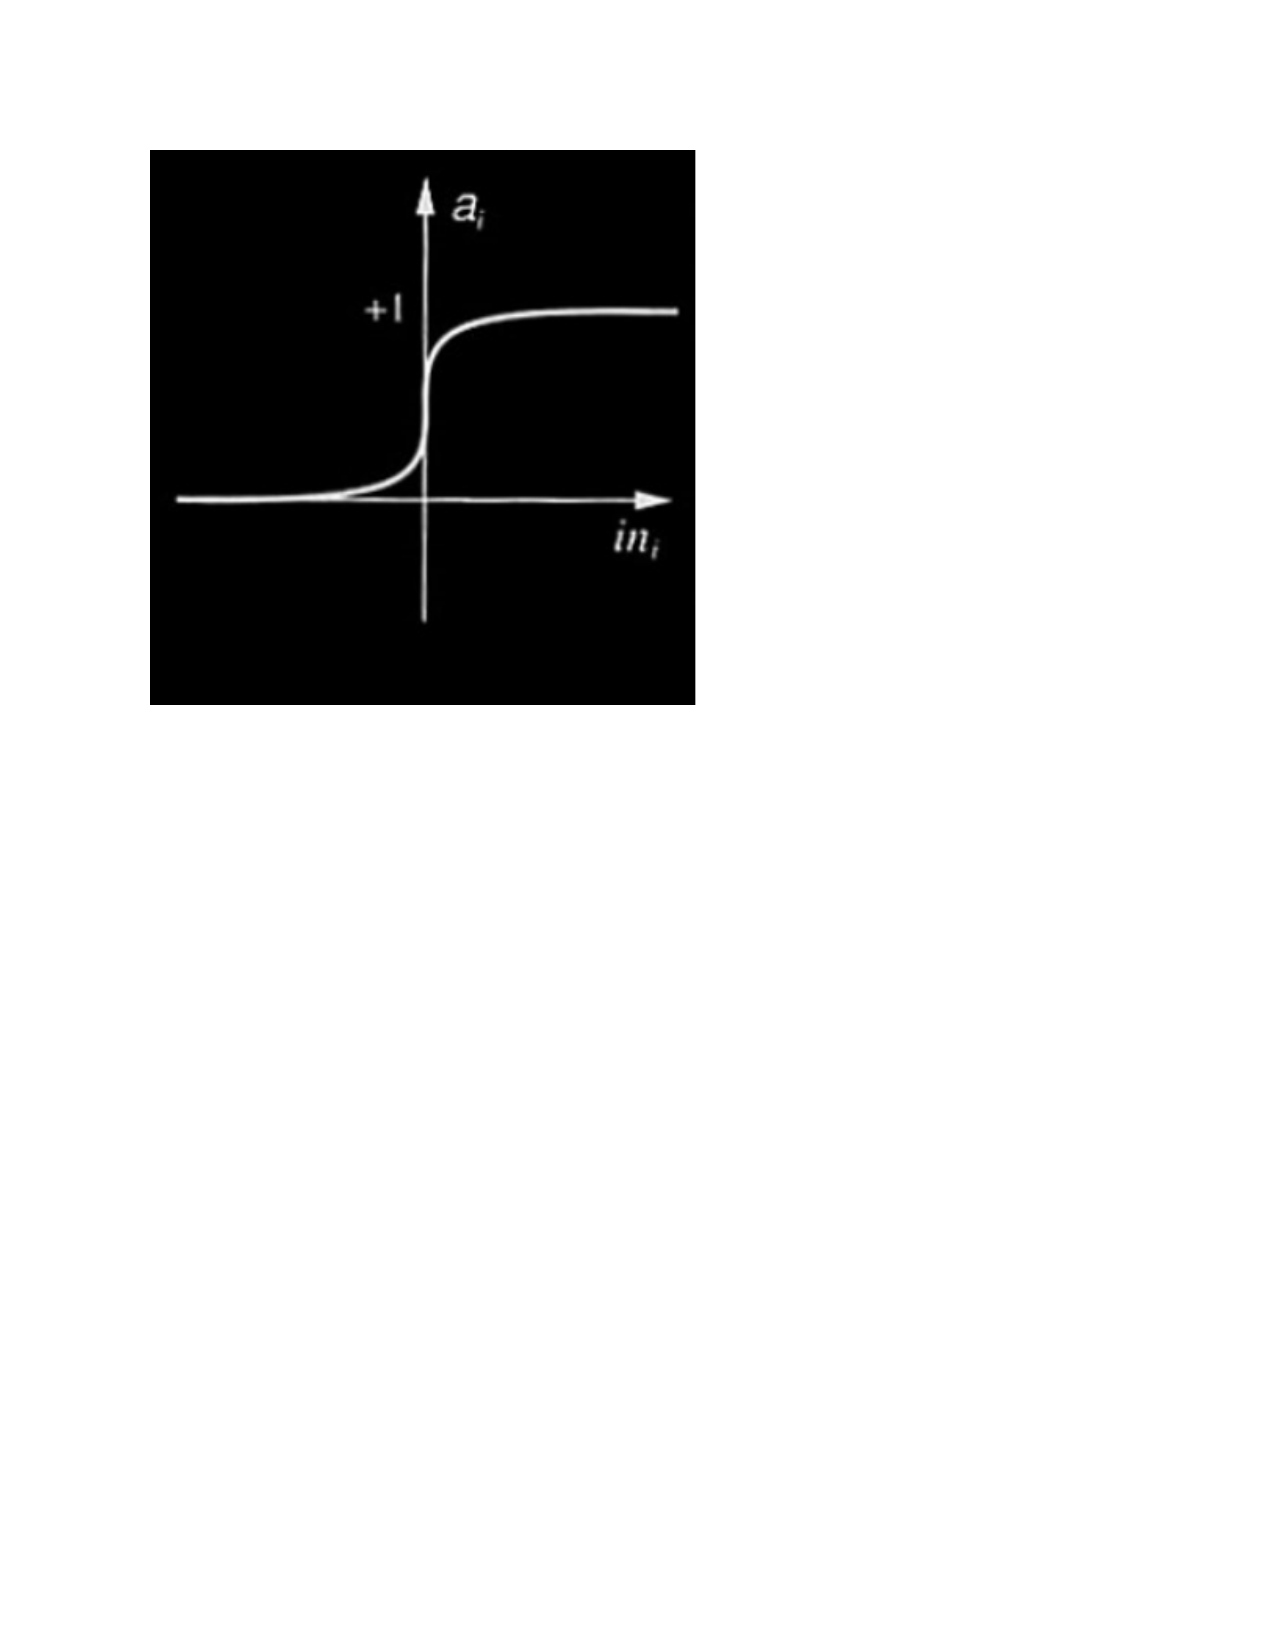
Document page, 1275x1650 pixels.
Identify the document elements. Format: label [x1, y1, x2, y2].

picture [150, 150, 696, 705]
